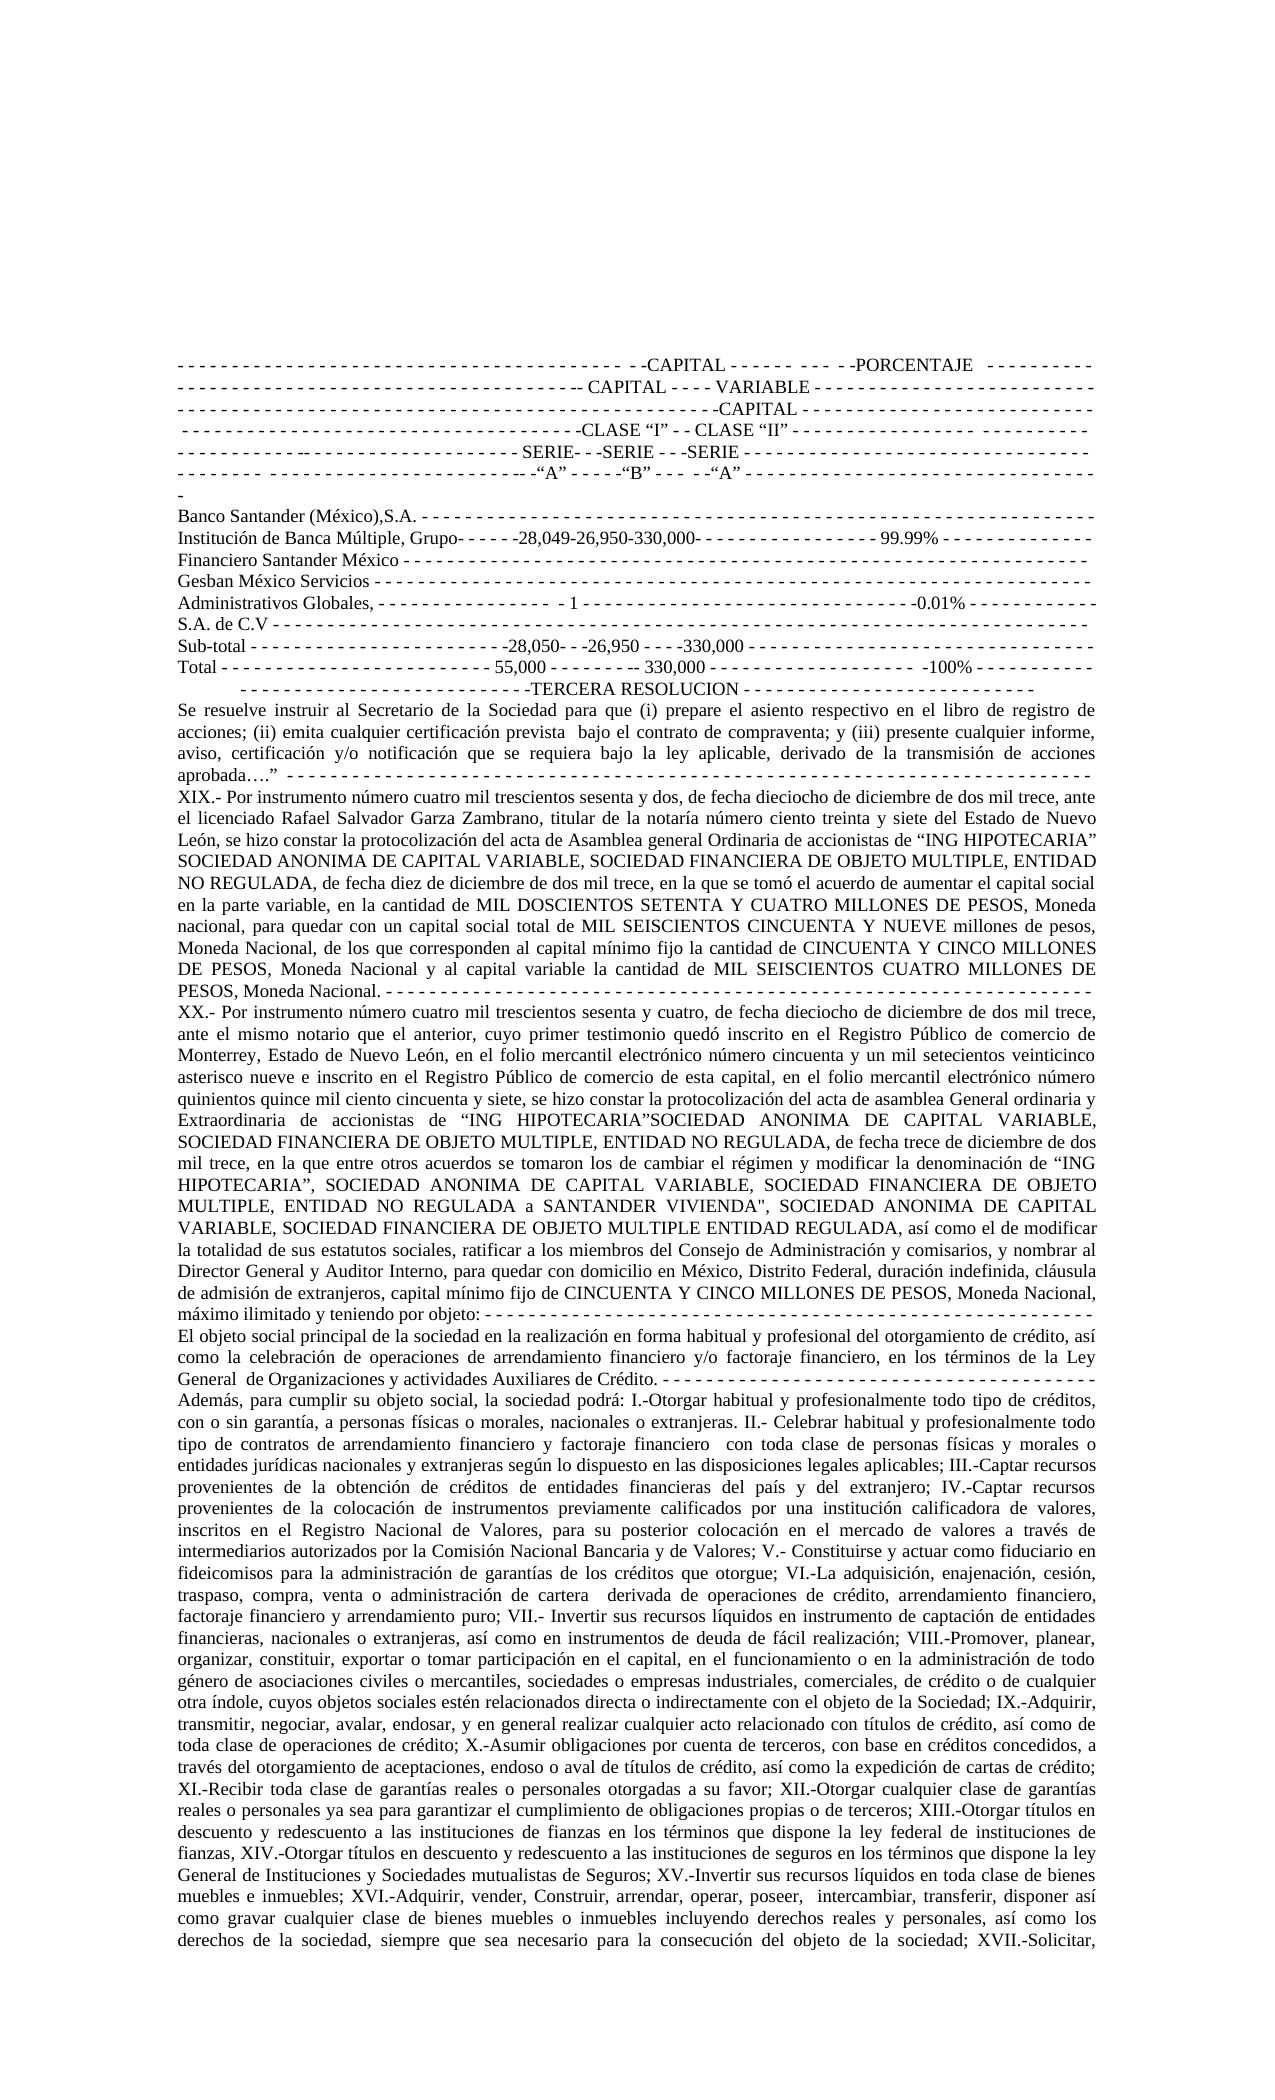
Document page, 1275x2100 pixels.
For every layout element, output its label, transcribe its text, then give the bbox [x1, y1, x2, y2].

text - - - - - - - - - - - -- - - - - - - - - - - - - - - - - - - - SERIE- - -SERIE - - -SERIE - - - - - - - - - - - - - - - - - - - - - - - - - - - - - - - - [177, 441, 1098, 462]
text Gesban México Servicios - - - - - - - - - - - - - - - - - - - - - - - - - - - - - - - - - - - - - - - - - - - - - - - - - - - - - - - - - - - - - - - - - - [177, 570, 1098, 592]
text XX.- Por instrumento número cuatro mil trescientos sesenta y cuatro, de fecha dieciocho de diciembre de dos mil trece, ante el mismo notario que el anterior, cuyo primer testimonio quedó inscrito en el Registro Público de comercio de Monterrey, Estado de Nuevo León, en el folio mercantil electrónico número cincuenta y un mil setecientos veinticinco asterisco nueve e inscrito en el Registro Público de comercio de esta capital, en el folio mercantil electrónico número quinientos quince mil ciento cincuenta y siete, se hizo constar la protocolización del acta de asamblea General ordinaria y Extraordinaria de accionistas de “ING HIPOTECARIA”SOCIEDAD ANONIMA DE CAPITAL VARIABLE, SOCIEDAD FINANCIERA DE OBJETO MULTIPLE, ENTIDAD NO REGULADA, de fecha trece de diciembre de dos mil trece, en la que entre otros acuerdos se tomaron los de cambiar el régimen y modificar la denominación de “ING HIPOTECARIA”, SOCIEDAD ANONIMA DE CAPITAL VARIABLE, SOCIEDAD FINANCIERA DE OBJETO MULTIPLE, ENTIDAD NO REGULADA a SANTANDER VIVIENDA", SOCIEDAD ANONIMA DE CAPITAL VARIABLE, SOCIEDAD FINANCIERA DE OBJETO MULTIPLE ENTIDAD REGULADA, así como el de modificar la totalidad de sus estatutos sociales, ratificar a los miembros del Consejo de Administración y comisarios, y nombrar al Director General y Auditor Interno, para quedar con domicilio en México, Distrito Federal, duración indefinida, cláusula de admisión de extranjeros, capital mínimo fijo de CINCUENTA Y CINCO MILLONES DE PESOS, Moneda Nacional, máximo ilimitado y teniendo por objeto: - - - - - - - - - - - - - - - - - - - - - - - - - - - - - - - - - - - - - - - - - - - - - - - - - - - - - - - - [177, 1001, 1098, 1325]
text - - - - - - - - - - - - - - - - - - - - - - - - - - -TERCERA RESOLUCION - - - - - - - - - - - - - - - - - - - - - - - - - - - [177, 678, 1098, 699]
text Administrativos Globales, - - - - - - - - - - - - - - - - - 1 - - - - - - - - - - - - - - - - - - - - - - - - - - - - - - -0.01% - - - - - - - - - - - - [177, 592, 1098, 613]
text Institución de Banca Múltiple, Grupo- - - - - -28,049-26,950-330,000- - - - - - - - - - - - - - - - - 99.99% - - - - - - - - - - - - - - [177, 527, 1098, 548]
text Total - - - - - - - - - - - - - - - - - - - - - - - - - 55,000 - - - - - - - -- 330,000 - - - - - - - - - - - - - - - - - - - -100% - - - - - - - - - - - [177, 656, 1098, 678]
text - - - - - - - - - - - - - - - - - - - - - - - - - - - - - - - - - - - - - - - - - - - - - - - - - -CAPITAL - - - - - - - - - - - - - - - - - - - - - - - - - - - [177, 397, 1098, 419]
text - - - - - - - - - - - - - - - - - - - - - - - - - - - - - - -- -“A” - - - - -“B” - - - - -“A” - - - - - - - - - - - - - - - - - - - - - - - - - - - - - - - - - [177, 462, 1098, 505]
text - - - - - - - - - - - - - - - - - - - - - - - - - - - - - - - - - - - - -CLASE “I” - - CLASE “II” - - - - - - - - - - - - - - - - - - - - - - - - - - - [177, 419, 1098, 441]
text Se resuelve instruir al Secretario de la Sociedad para que (i) prepare el asiento respectivo en el libro de registro de acciones; (ii) emita cualquier certificación prevista bajo el contrato de compraventa; y (iii) presente cualquier informe, aviso, certificación y/o notificación que se requiera bajo la ley aplicable, derivado de la transmisión de acciones aprobada….” - - - - - - - - - - - - - - - - - - - - - - - - - - - - - - - - - - - - - - - - - - - - - - - - - - - - - - - - - - - - - - - - - - - - - - - - - - [177, 699, 1098, 786]
text S.A. de C.V - - - - - - - - - - - - - - - - - - - - - - - - - - - - - - - - - - - - - - - - - - - - - - - - - - - - - - - - - - - - - - - - - - - - - - - - - - - [177, 613, 1098, 635]
text El objeto social principal de la sociedad en la realización en forma habitual y profesional del otorgamiento de crédito, así como la celebración de operaciones de arrendamiento financiero y/o factoraje financiero, en los términos de la Ley General de Organizaciones y actividades Auxiliares de Crédito. - - - - - - - - - - - - - - - - - - - - - - - - - - - - - - - - - - - - - - - - [177, 1325, 1098, 1389]
text Sub-total - - - - - - - - - - - - - - - - - - - - - - - -28,050- - -26,950 - - - -330,000 - - - - - - - - - - - - - - - - - - - - - - - - - - - - - - - - [177, 635, 1098, 656]
text - - - - - - - - - - - - - - - - - - - - - - - - - - - - - - - - - - - - - - - - - - -CAPITAL - - - - - - - - - - -PORCENTAJE - - - - - - - - - - - - - - - - - - - - - - - - - - - - - - - - - - - - - - - - - - - - - - -- CAPITAL - - - - VARIABLE - - - - - - - - - - - - - - - - - - - - - - - - - - [177, 354, 1098, 397]
text Financiero Santander México - - - - - - - - - - - - - - - - - - - - - - - - - - - - - - - - - - - - - - - - - - - - - - - - - - - - - - - - - - - - - - - [177, 548, 1098, 570]
text XIX.- Por instrumento número cuatro mil trescientos sesenta y dos, de fecha dieciocho de diciembre de dos mil trece, ante el licenciado Rafael Salvador Garza Zambrano, titular de la notaría número ciento treinta y siete del Estado de Nuevo León, se hizo constar la protocolización del acta de Asamblea general Ordinaria de accionistas de “ING HIPOTECARIA” SOCIEDAD ANONIMA DE CAPITAL VARIABLE, SOCIEDAD FINANCIERA DE OBJETO MULTIPLE, ENTIDAD NO REGULADA, de fecha diez de diciembre de dos mil trece, en la que se tomó el acuerdo de aumentar el capital social en la parte variable, en la cantidad de MIL DOSCIENTOS SETENTA Y CUATRO MILLONES DE PESOS, Moneda nacional, para quedar con un capital social total de MIL SEISCIENTOS CINCUENTA Y NUEVE millones de pesos, Moneda Nacional, de los que corresponden al capital mínimo fijo la cantidad de CINCUENTA Y CINCO MILLONES DE PESOS, Moneda Nacional y al capital variable la cantidad de MIL SEISCIENTOS CUATRO MILLONES DE PESOS, Moneda Nacional. - - - - - - - - - - - - - - - - - - - - - - - - - - - - - - - - - - - - - - - - - - - - - - - - - - - - - - - - - - - - - - - - - [177, 786, 1098, 1001]
text Banco Santander (México),S.A. - - - - - - - - - - - - - - - - - - - - - - - - - - - - - - - - - - - - - - - - - - - - - - - - - - - - - - - - - - - - - - [177, 505, 1098, 527]
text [177, 1389, 1098, 1950]
